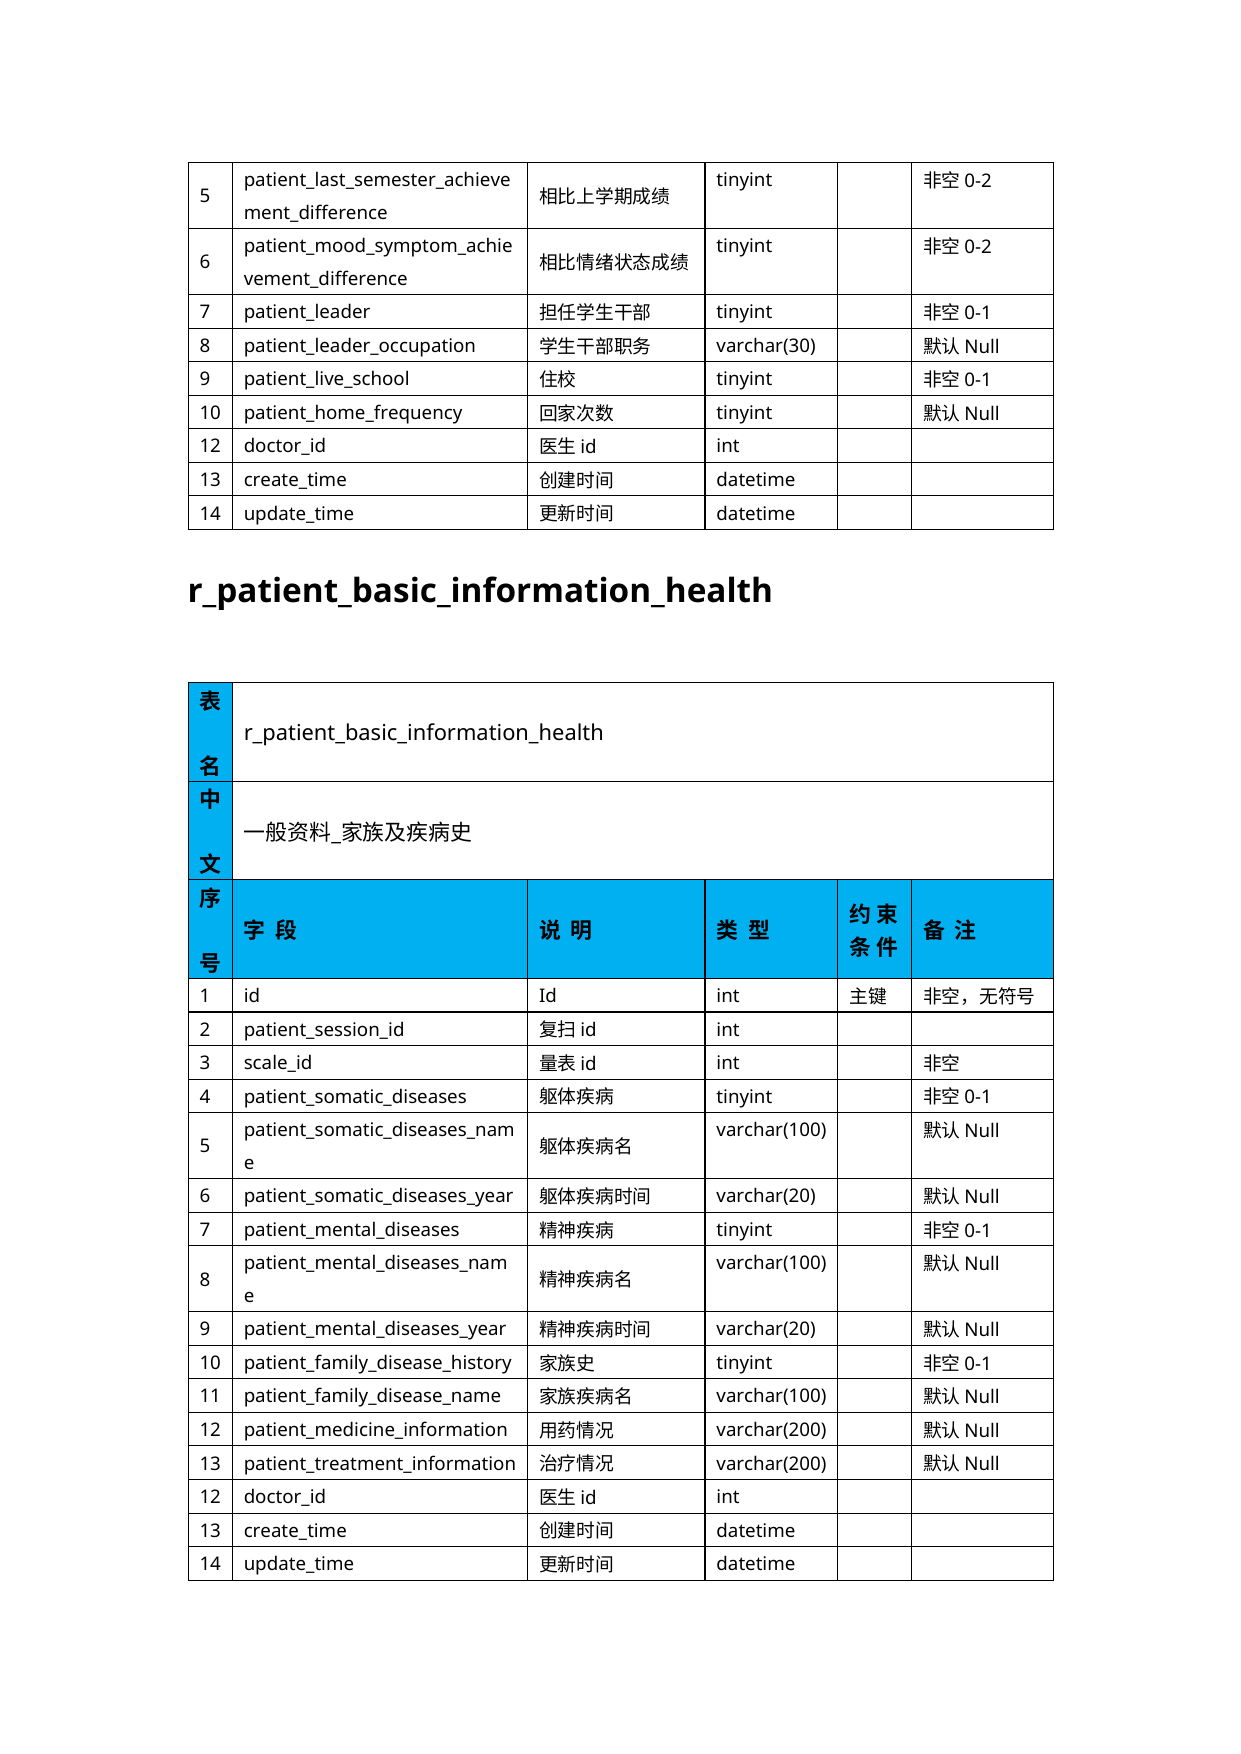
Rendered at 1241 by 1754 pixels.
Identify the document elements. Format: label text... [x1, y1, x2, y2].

table_cell 用药情况 [528, 1413, 704, 1445]
table_cell [838, 1213, 911, 1245]
table_cell [838, 1046, 911, 1078]
table_cell [838, 1446, 911, 1479]
table_cell [838, 1246, 911, 1311]
table_cell 默认Null [912, 396, 1053, 428]
table_cell Id [528, 979, 704, 1011]
table_cell 默认Null [912, 1413, 1053, 1445]
table_cell 非空0-1 [912, 1213, 1053, 1245]
table_cell patient_home_frequency [233, 396, 527, 428]
table_cell [838, 396, 911, 428]
table_cell 主键 [838, 979, 911, 1011]
table_cell int [706, 429, 837, 462]
table_cell patient_session_id [233, 1013, 527, 1045]
table_cell patient_mental_diseases_year [233, 1312, 527, 1345]
table_cell 3 [189, 1046, 232, 1078]
table_cell 治疗情况 [528, 1446, 704, 1479]
table_cell int [706, 979, 837, 1011]
table_cell datetime [706, 496, 837, 529]
table_cell tinyint [706, 396, 837, 428]
table_cell 躯体疾病时间 [528, 1179, 704, 1212]
table_cell 相比上学期成绩 [528, 163, 704, 228]
table_cell create_time [233, 463, 527, 495]
table_cell varchar(20) [706, 1312, 837, 1345]
table_cell patient_last_semester_achievement_difference [233, 163, 527, 228]
table_cell datetime [706, 463, 837, 495]
table_cell 非空0-1 [912, 1080, 1053, 1112]
table_cell patient_treatment_information [233, 1446, 527, 1479]
table_cell int [706, 1013, 837, 1045]
table_cell 中 文 [189, 782, 232, 879]
table_cell tinyint [706, 362, 837, 395]
table_cell 躯体疾病名 [528, 1113, 704, 1178]
table_cell varchar(30) [706, 329, 837, 361]
table_cell scale_id [233, 1046, 527, 1078]
table_cell [838, 429, 911, 462]
table_cell update_time [233, 1547, 527, 1579]
table_cell 非空0-2 [912, 229, 1053, 294]
table_cell [912, 429, 1053, 462]
table_cell patient_mental_diseases [233, 1213, 527, 1245]
table_cell 家族史 [528, 1346, 704, 1378]
table_cell 13 [189, 1446, 232, 1479]
table_cell [912, 496, 1053, 529]
table_cell 更新时间 [528, 496, 704, 529]
table_cell [838, 1413, 911, 1445]
table_cell 默认Null [912, 1113, 1053, 1178]
table_cell 11 [189, 1379, 232, 1412]
table_cell 备 注 [912, 880, 1053, 978]
table_cell [912, 463, 1053, 495]
table_cell varchar(100) [706, 1113, 837, 1178]
table_cell 默认Null [912, 1246, 1053, 1311]
subtitle r_patient_basic_information_health [187, 557, 1053, 622]
table_cell varchar(100) [706, 1246, 837, 1311]
table_cell 非空0-1 [912, 362, 1053, 395]
table_cell 8 [189, 1246, 232, 1311]
table_cell id [233, 979, 527, 1011]
table_cell 非空0-2 [912, 163, 1053, 228]
table_cell [838, 295, 911, 328]
table_cell patient_mental_diseases_name [233, 1246, 527, 1311]
table_cell [838, 1080, 911, 1112]
table_cell 5 [189, 1113, 232, 1178]
table_cell tinyint [706, 295, 837, 328]
table_header r_patient_basic_information_health [233, 683, 1053, 781]
table_cell varchar(100) [706, 1379, 837, 1412]
table_cell [838, 1480, 911, 1512]
table_cell tinyint [706, 1213, 837, 1245]
table_cell varchar(200) [706, 1413, 837, 1445]
table_cell 4 [189, 1080, 232, 1112]
table_cell [838, 329, 911, 361]
table_cell 说 明 [528, 880, 704, 978]
table_cell [838, 1312, 911, 1345]
table_cell 医生id [528, 429, 704, 462]
table_cell tinyint [706, 1080, 837, 1112]
table_cell 非空0-1 [912, 1346, 1053, 1378]
table_cell [912, 1013, 1053, 1045]
table_cell 医生id [528, 1480, 704, 1512]
table_cell 家族疾病名 [528, 1379, 704, 1412]
table_cell 7 [189, 295, 232, 328]
table_cell int [706, 1480, 837, 1512]
table_cell 12 [189, 1480, 232, 1512]
table_cell patient_family_disease_name [233, 1379, 527, 1412]
table_cell 6 [189, 1179, 232, 1212]
table_cell 14 [189, 496, 232, 529]
table_cell doctor_id [233, 429, 527, 462]
table_cell 类 型 [706, 880, 837, 978]
table_cell 非空 [912, 1046, 1053, 1078]
table_cell 12 [189, 429, 232, 462]
table_cell [838, 362, 911, 395]
table_cell [838, 1547, 911, 1579]
table_cell [912, 1480, 1053, 1512]
table_cell 12 [189, 1413, 232, 1445]
table_cell doctor_id [233, 1480, 527, 1512]
table_cell 默认Null [912, 1179, 1053, 1212]
table_cell patient_mood_symptom_achievement_difference [233, 229, 527, 294]
table_cell varchar(20) [706, 1179, 837, 1212]
table_cell patient_medicine_information [233, 1413, 527, 1445]
table_cell [838, 1379, 911, 1412]
table_cell patient_leader [233, 295, 527, 328]
table_cell 2 [189, 1013, 232, 1045]
table_cell 13 [189, 463, 232, 495]
table_cell 13 [189, 1514, 232, 1546]
table_cell datetime [706, 1547, 837, 1579]
table_cell 默认Null [912, 1312, 1053, 1345]
table_cell 9 [189, 1312, 232, 1345]
table_cell [838, 163, 911, 228]
table_cell 相比情绪状态成绩 [528, 229, 704, 294]
table_header 表 名 [189, 683, 232, 781]
table_cell 默认Null [912, 1379, 1053, 1412]
table_cell 躯体疾病 [528, 1080, 704, 1112]
table_cell [838, 1346, 911, 1378]
table_cell tinyint [706, 163, 837, 228]
table_cell patient_live_school [233, 362, 527, 395]
table_cell patient_family_disease_history [233, 1346, 527, 1378]
table_cell 精神疾病名 [528, 1246, 704, 1311]
table_cell 量表id [528, 1046, 704, 1078]
table_cell [838, 1013, 911, 1045]
table_cell 非空0-1 [912, 295, 1053, 328]
table_cell 默认Null [912, 329, 1053, 361]
table_cell create_time [233, 1514, 527, 1546]
table_cell varchar(200) [706, 1446, 837, 1479]
table_cell 一般资料_家族及疾病史 [233, 782, 1053, 879]
table_cell 回家次数 [528, 396, 704, 428]
table_cell 序 号 [189, 880, 232, 978]
table_cell 约 束 条 件 [838, 880, 911, 978]
table_cell 住校 [528, 362, 704, 395]
table_cell 更新时间 [528, 1547, 704, 1579]
table_cell 创建时间 [528, 463, 704, 495]
table_cell [838, 1113, 911, 1178]
table_cell 精神疾病时间 [528, 1312, 704, 1345]
table_cell 1 [189, 979, 232, 1011]
table_cell 学生干部职务 [528, 329, 704, 361]
table_cell 9 [189, 362, 232, 395]
table_cell 10 [189, 1346, 232, 1378]
table_cell 8 [189, 329, 232, 361]
table_cell int [706, 1046, 837, 1078]
table_cell [912, 1514, 1053, 1546]
table_cell tinyint [706, 229, 837, 294]
table_cell [838, 463, 911, 495]
table_cell update_time [233, 496, 527, 529]
table_cell 6 [189, 229, 232, 294]
table_cell 非空，无符号 [912, 979, 1053, 1011]
table_cell patient_leader_occupation [233, 329, 527, 361]
table_cell 创建时间 [528, 1514, 704, 1546]
table_cell [838, 1514, 911, 1546]
table_cell [912, 1547, 1053, 1579]
table_cell [838, 496, 911, 529]
table_cell 字 段 [233, 880, 527, 978]
table_cell 14 [189, 1547, 232, 1579]
table_cell 默认Null [912, 1446, 1053, 1479]
table_cell 复扫id [528, 1013, 704, 1045]
table_cell 担任学生干部 [528, 295, 704, 328]
table_cell patient_somatic_diseases [233, 1080, 527, 1112]
table_cell [838, 1179, 911, 1212]
table_cell 5 [189, 163, 232, 228]
table_cell patient_somatic_diseases_year [233, 1179, 527, 1212]
table_cell [838, 229, 911, 294]
table_cell tinyint [706, 1346, 837, 1378]
table_cell datetime [706, 1514, 837, 1546]
table_cell patient_somatic_diseases_name [233, 1113, 527, 1178]
table_cell 7 [189, 1213, 232, 1245]
table_cell 精神疾病 [528, 1213, 704, 1245]
table_cell 10 [189, 396, 232, 428]
